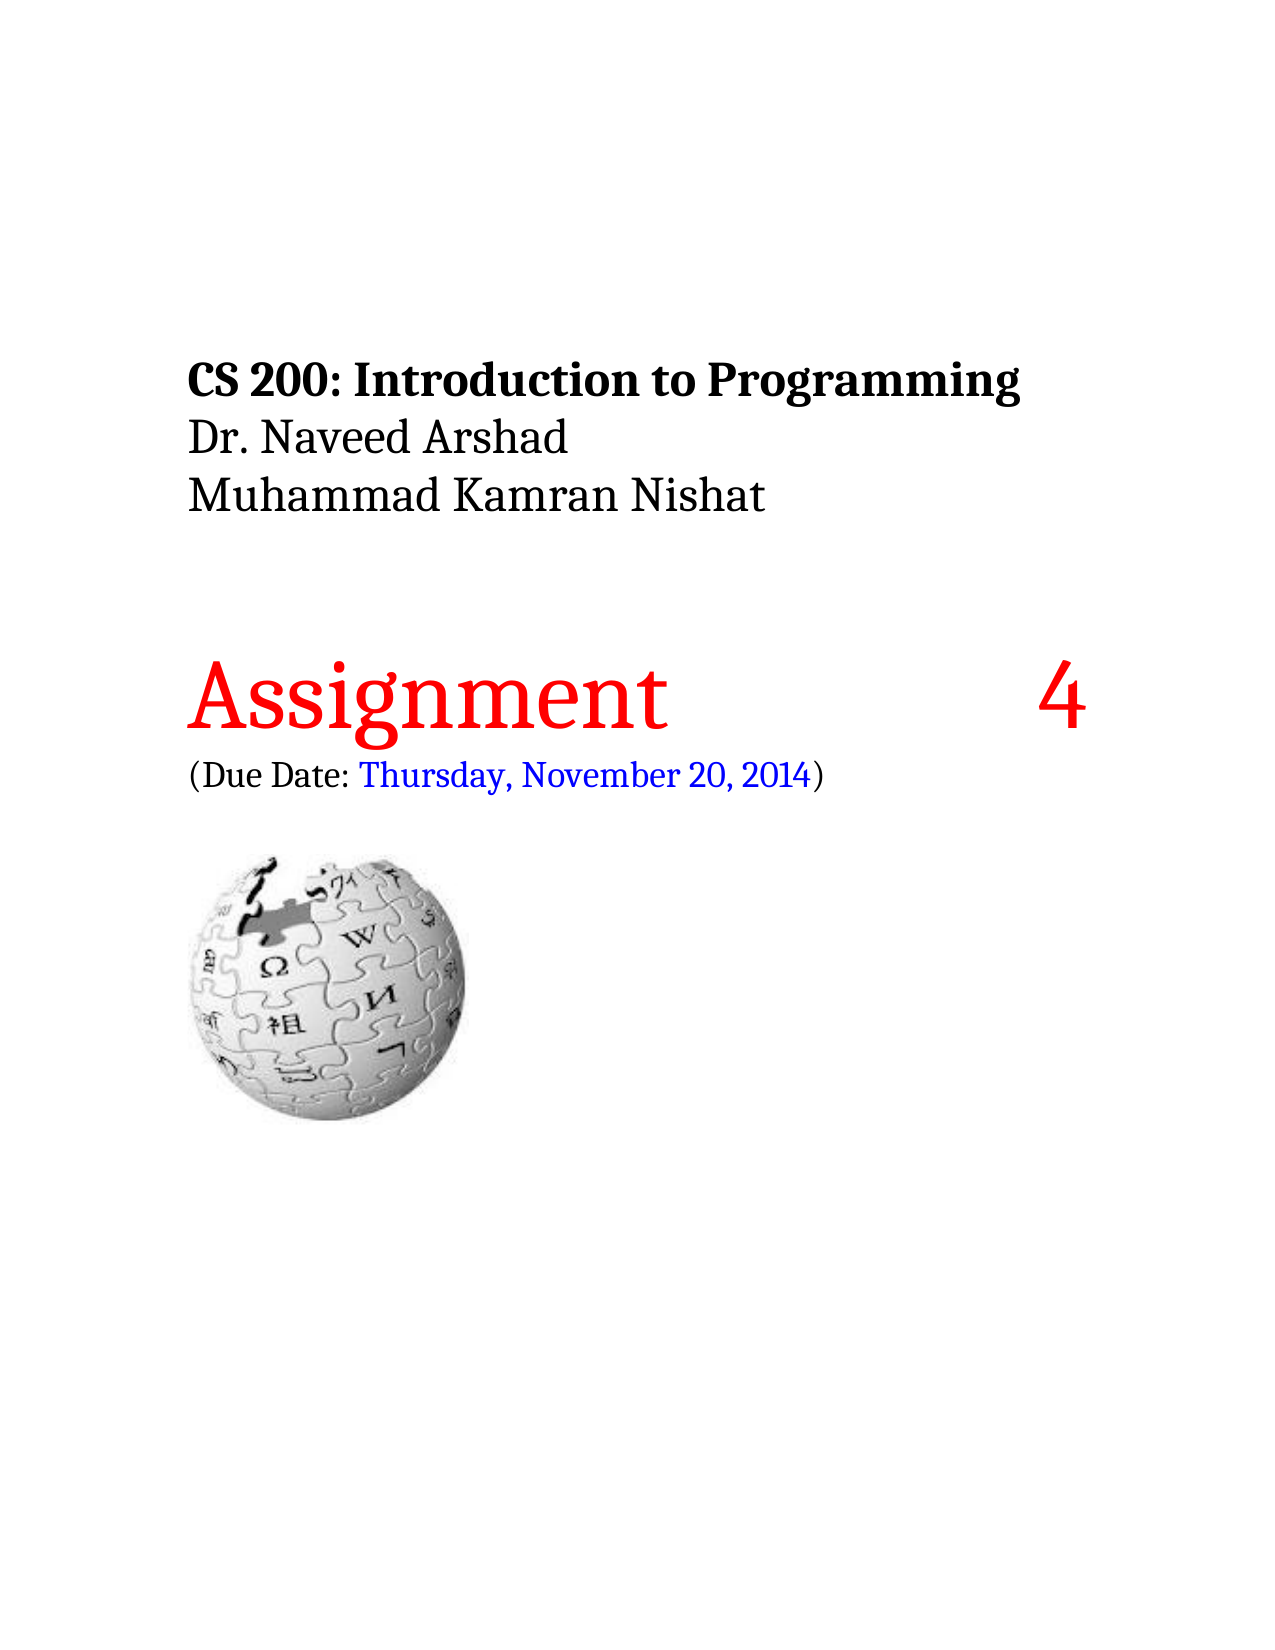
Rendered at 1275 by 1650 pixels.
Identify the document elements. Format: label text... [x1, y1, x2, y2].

text CS 200: Introduction to Programming [187, 351, 1087, 409]
text Muhammad Kamran Nishat [187, 466, 1087, 524]
text Dr. Naveed Arshad [187, 409, 1087, 466]
picture [187, 854, 469, 1136]
text Assignment 4 (Due Date: Thursday, November 20, 2014) [187, 639, 1087, 797]
